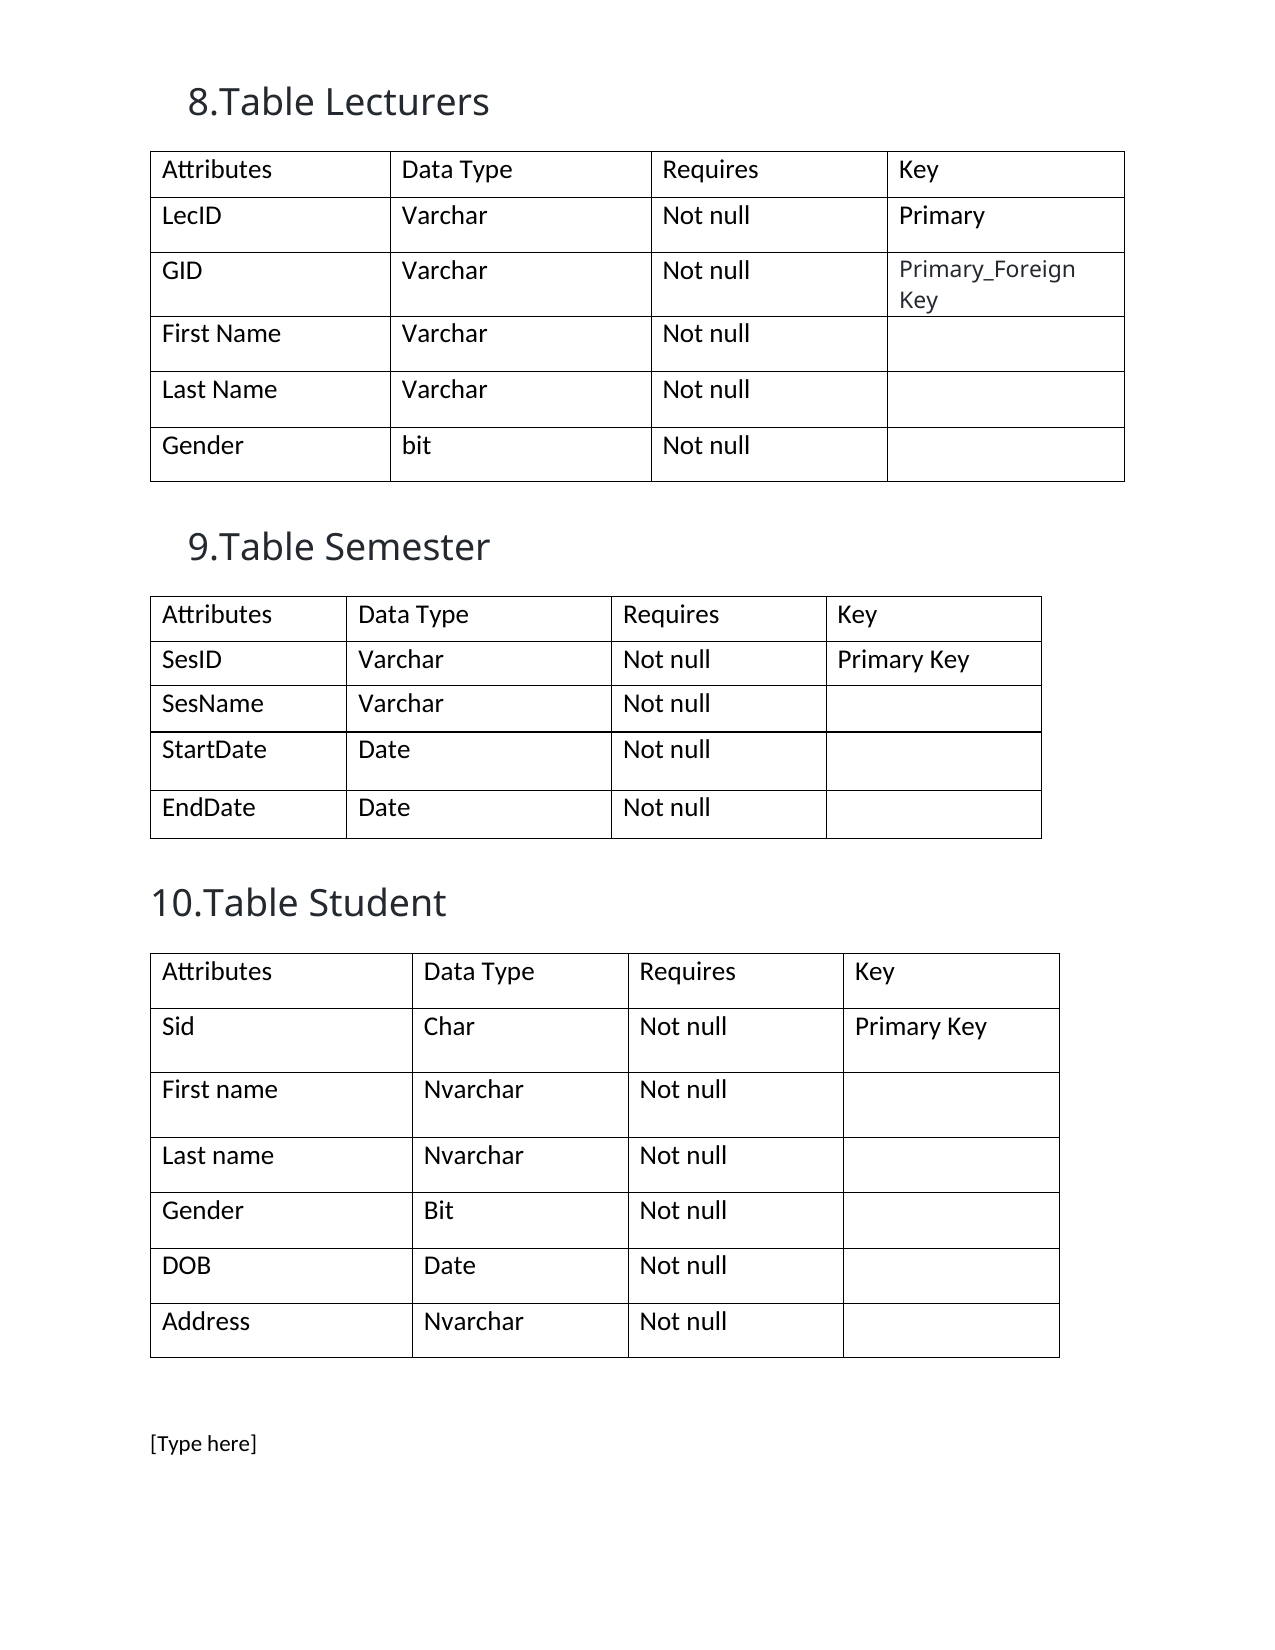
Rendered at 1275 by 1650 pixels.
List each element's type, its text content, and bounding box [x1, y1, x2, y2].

text 9.Table Semester [187, 520, 1125, 571]
table_cell Not null [612, 686, 826, 731]
table_cell Varchar [391, 317, 651, 371]
table_cell SesName [151, 686, 346, 731]
table_header Attributes [151, 152, 390, 197]
table_cell Primary Key [827, 642, 1041, 685]
table_cell Varchar [391, 253, 651, 316]
table_cell [888, 428, 1124, 481]
table_header Data Type [413, 954, 628, 1008]
table_cell Bit [413, 1193, 628, 1247]
table_header Attributes [151, 597, 346, 641]
table_cell Nvarchar [413, 1304, 628, 1357]
table_cell Not null [652, 198, 887, 252]
table_cell [844, 1249, 1059, 1303]
table_cell [888, 372, 1124, 427]
table_cell Not null [629, 1304, 843, 1357]
table_cell Primary [888, 198, 1124, 252]
table_cell Gender [151, 1193, 412, 1247]
table_cell [844, 1138, 1059, 1192]
table_cell [844, 1073, 1059, 1137]
table_cell [827, 791, 1041, 838]
table_cell Primary Key [844, 1009, 1059, 1072]
text 10.Table Student [150, 877, 1125, 928]
table_cell Varchar [391, 198, 651, 252]
table_header Requires [629, 954, 843, 1008]
table_cell Gender [151, 428, 390, 481]
table_header Key [844, 954, 1059, 1008]
table_cell Varchar [347, 686, 611, 731]
table_cell Not null [629, 1138, 843, 1192]
table_cell [844, 1304, 1059, 1357]
table_cell Not null [629, 1249, 843, 1303]
table_cell bit [391, 428, 651, 481]
table_cell Not null [652, 428, 887, 481]
table_header Key [888, 152, 1124, 197]
text 8.Table Lecturers [187, 75, 1125, 126]
table_cell SesID [151, 642, 346, 685]
table_cell DOB [151, 1249, 412, 1303]
table_cell EndDate [151, 791, 346, 838]
table_cell [827, 733, 1041, 789]
table_cell [844, 1193, 1059, 1247]
table_header Requires [652, 152, 887, 197]
table_cell Nvarchar [413, 1138, 628, 1192]
table_cell Not null [629, 1073, 843, 1137]
table_cell Not null [612, 791, 826, 838]
table_cell StartDate [151, 733, 346, 789]
table_cell First name [151, 1073, 412, 1137]
table_cell Char [413, 1009, 628, 1072]
table_cell Last name [151, 1138, 412, 1192]
table_cell Not null [612, 733, 826, 789]
table_cell Varchar [391, 372, 651, 427]
table_header Attributes [151, 954, 412, 1008]
table_cell Address [151, 1304, 412, 1357]
table_cell [827, 686, 1041, 731]
table_cell [888, 317, 1124, 371]
table_cell Primary_Foreign Key [938, 253, 1124, 316]
table_cell Not null [652, 317, 887, 371]
table_cell LecID [151, 198, 390, 252]
table_header Data Type [391, 152, 651, 197]
table_cell Date [347, 791, 611, 838]
table_cell Not null [652, 253, 887, 316]
table_cell Last Name [151, 372, 390, 427]
table_cell Sid [151, 1009, 412, 1072]
table_cell First Name [151, 317, 390, 371]
table_header Key [827, 597, 1041, 641]
table_cell Not null [629, 1193, 843, 1247]
table_cell Date [413, 1249, 628, 1303]
table_cell Date [347, 733, 611, 789]
table_cell Not null [612, 642, 826, 685]
table_header Requires [612, 597, 826, 641]
table_header Data Type [347, 597, 611, 641]
table_cell GID [151, 253, 390, 316]
table_cell Varchar [347, 642, 611, 685]
table_cell Nvarchar [413, 1073, 628, 1137]
table_cell Not null [652, 372, 887, 427]
table_cell Not null [629, 1009, 843, 1072]
